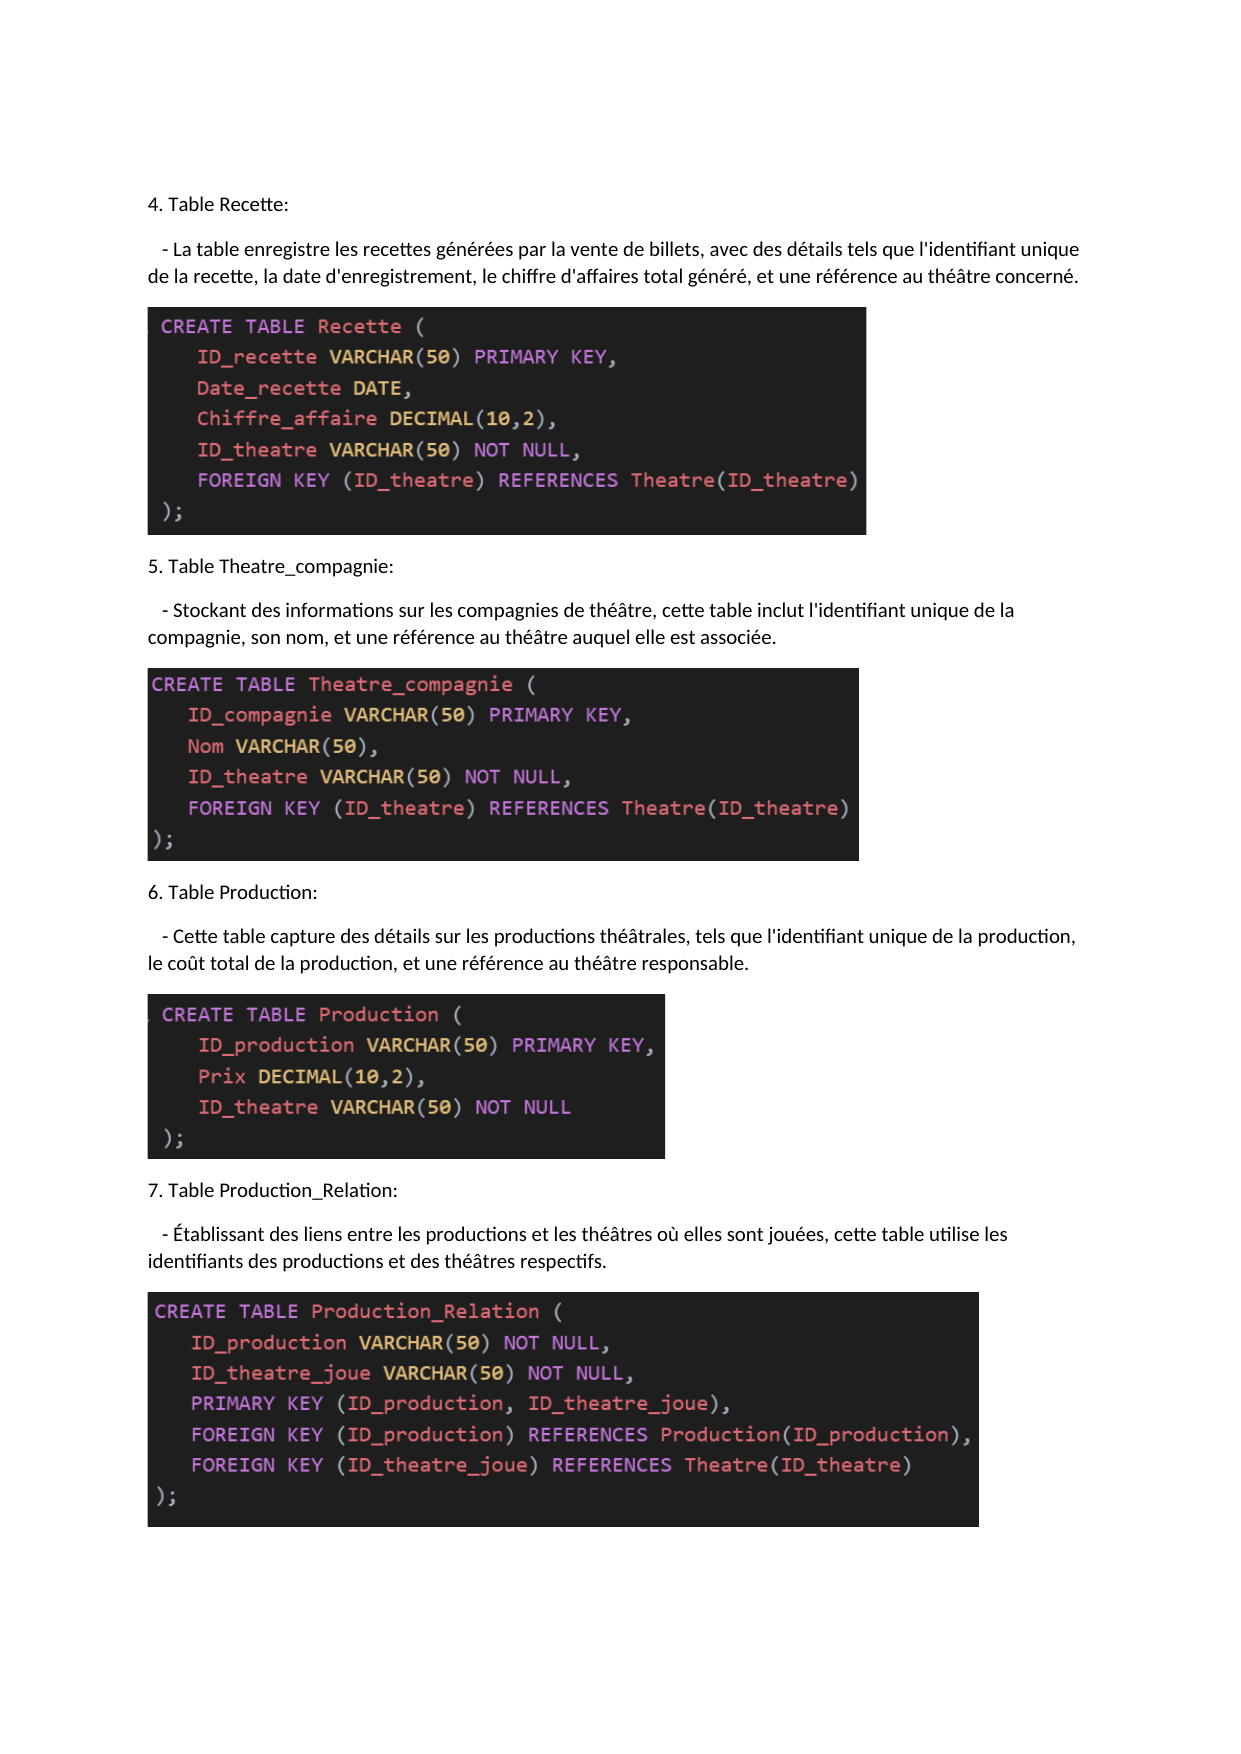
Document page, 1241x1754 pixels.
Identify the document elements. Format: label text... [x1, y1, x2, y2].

text - La table enregistre les recettes générées par la vente de billets, avec des détails tels que l'identifiant unique de la recette, la date d'enregistrement, le chiffre d'affaires total généré, et une référence au théâtre concerné. [148, 236, 1093, 288]
text - Établissant des liens entre les productions et les théâtres où elles sont jouées, cette table utilise les identifiants des productions et des théâtres respectifs. [148, 1221, 1093, 1274]
text - Cette table capture des détails sur les productions théâtrales, tels que l'identifiant unique de la production, le coût total de la production, et une référence au théâtre responsable. [148, 923, 1093, 976]
text 4. Table Recette: [148, 192, 1093, 217]
picture [147, 307, 867, 535]
text 6. Table Production: [148, 879, 1093, 904]
picture [147, 1292, 979, 1527]
text - Stockant des informations sur les compagnies de théâtre, cette table inclut l'identifiant unique de la compagnie, son nom, et une référence au théâtre auquel elle est associée. [148, 597, 1093, 650]
picture [147, 994, 666, 1159]
text 7. Table Production_Relation: [148, 1177, 1093, 1202]
text 5. Table Theatre_compagnie: [148, 553, 1093, 578]
picture [147, 668, 859, 861]
